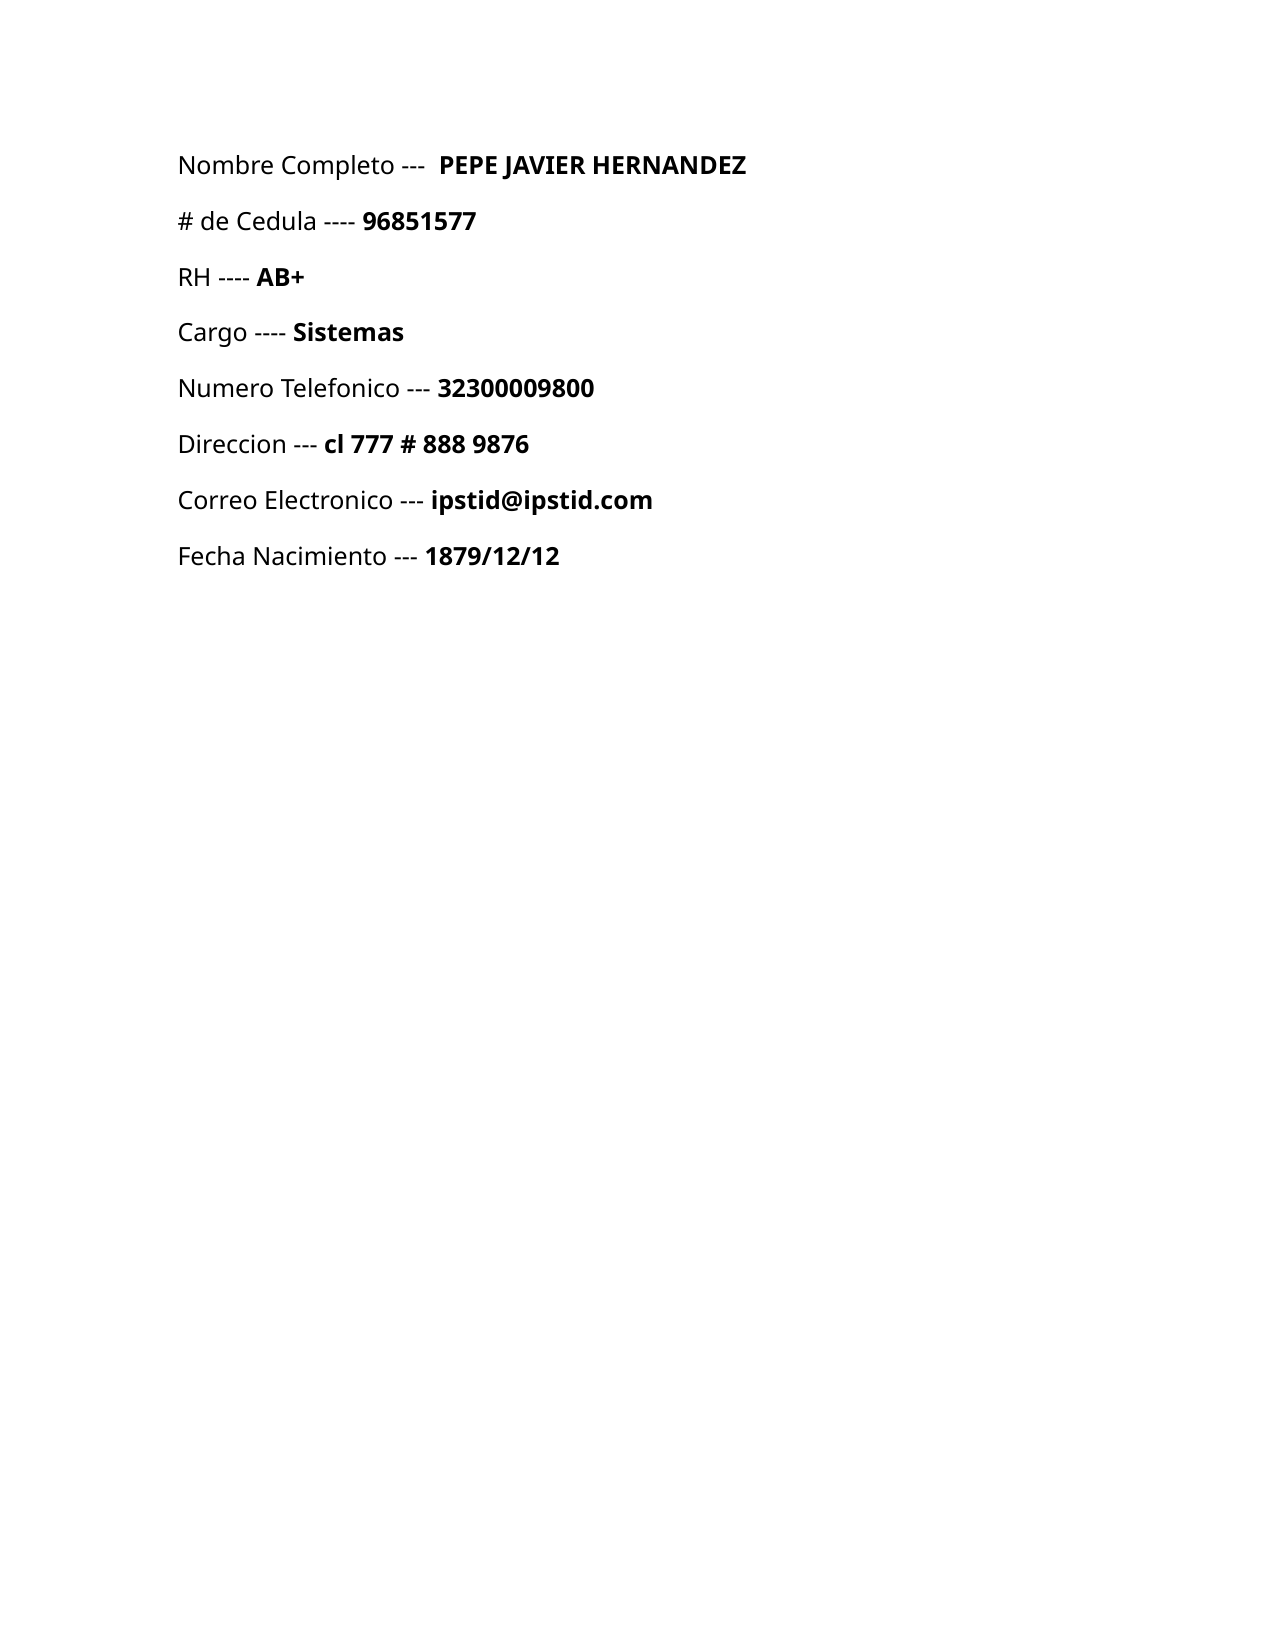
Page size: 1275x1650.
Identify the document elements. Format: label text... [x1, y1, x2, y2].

text Numero Telefonico --- 32300009800 [177, 371, 1098, 405]
text Correo Electronico --- ipstid@ipstid.com [177, 483, 1098, 517]
text Nombre Completo --- PEPE JAVIER HERNANDEZ [177, 148, 1098, 182]
text RH ---- AB+ [177, 259, 1098, 293]
text # de Cedula ---- 96851577 [177, 203, 1098, 237]
text Fecha Nacimiento --- 1879/12/12 [177, 538, 1098, 572]
text Direccion --- cl 777 # 888 9876 [177, 427, 1098, 461]
text Cargo ---- Sistemas [177, 315, 1098, 349]
